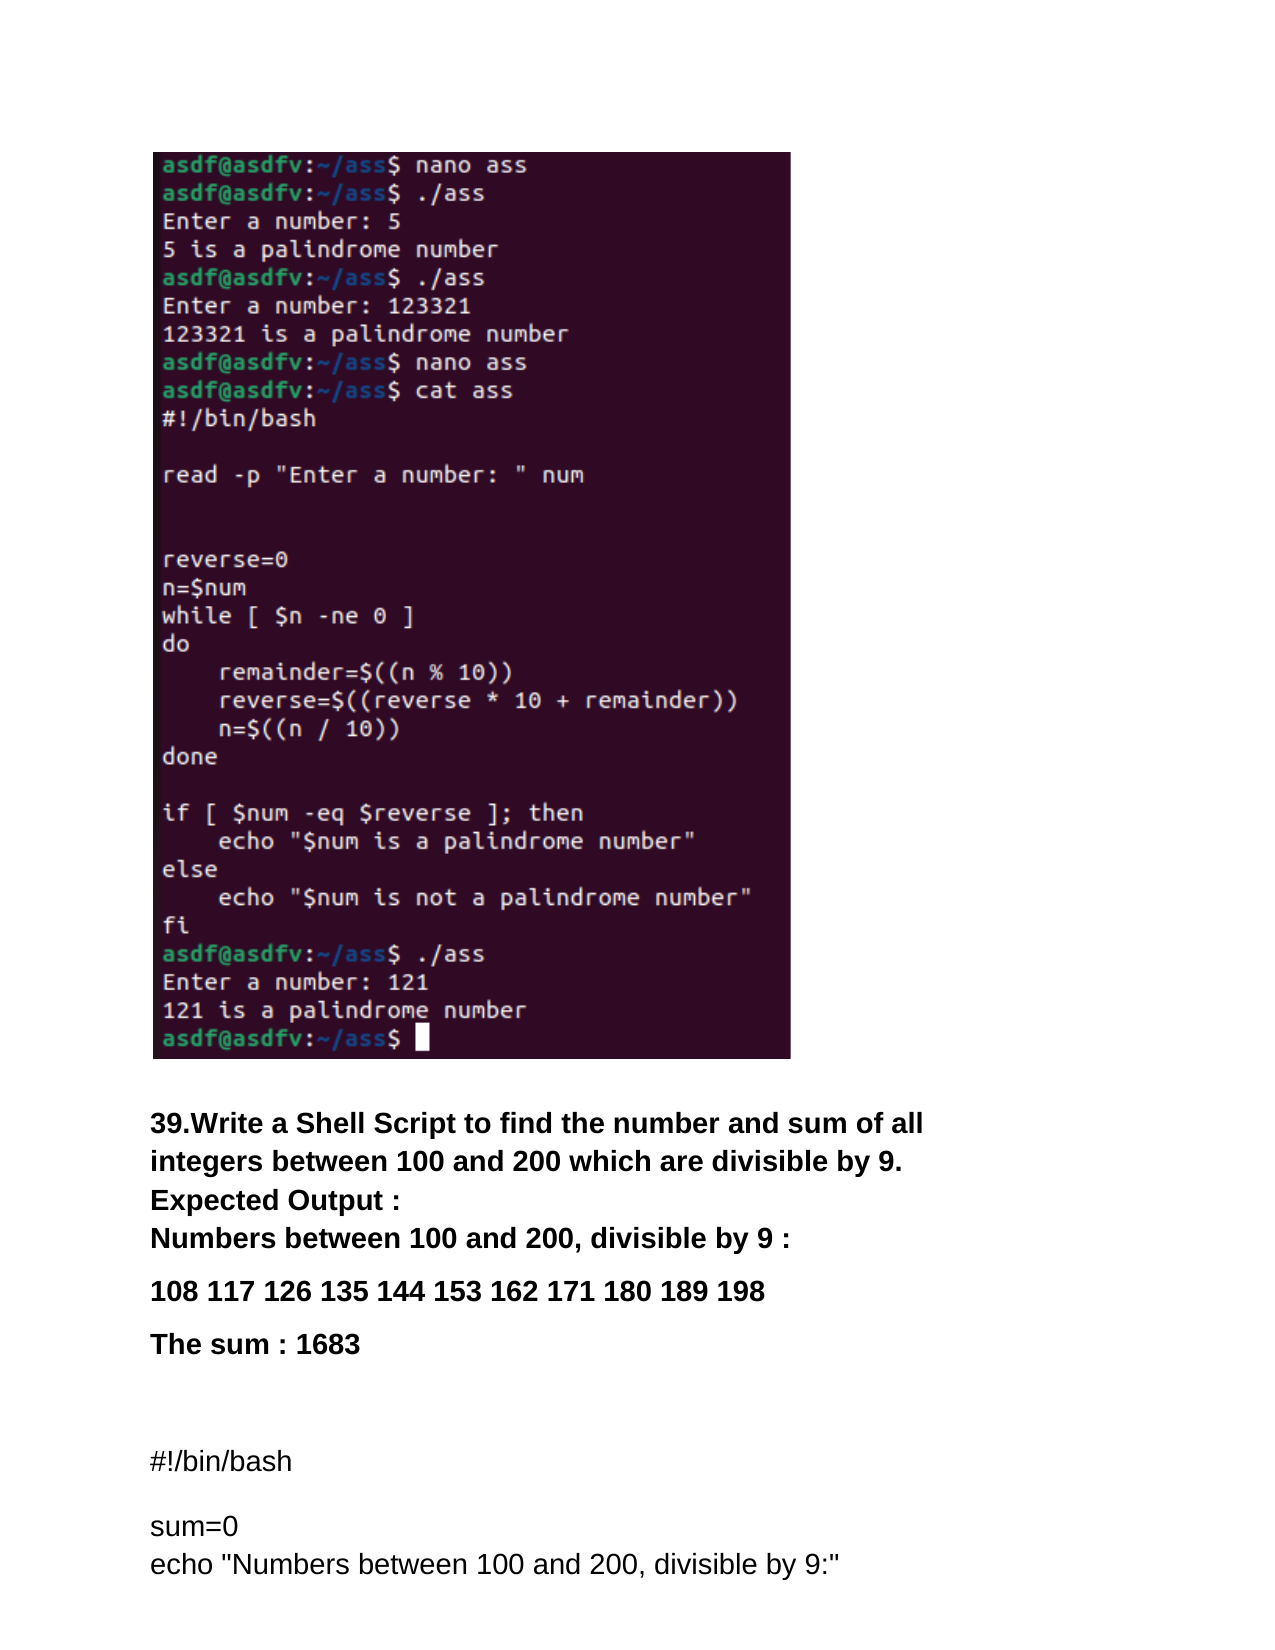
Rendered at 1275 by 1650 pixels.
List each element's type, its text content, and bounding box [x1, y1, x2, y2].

list 39.Write a Shell Script to find the number and sum of all integers between 100 and 200 which are divisible by 9. Expected Output : [150, 1106, 1020, 1216]
text The sum : 1683 [150, 1327, 1139, 1360]
picture [153, 152, 791, 1059]
text Numbers between 100 and 200, divisible by 9 : [150, 1221, 1139, 1255]
text echo "Numbers between 100 and 200, divisible by 9:" [150, 1547, 1139, 1581]
text #!/bin/bash sum=0 [150, 1413, 317, 1542]
text 108 117 126 135 144 153 162 171 180 189 198 [150, 1274, 1139, 1308]
